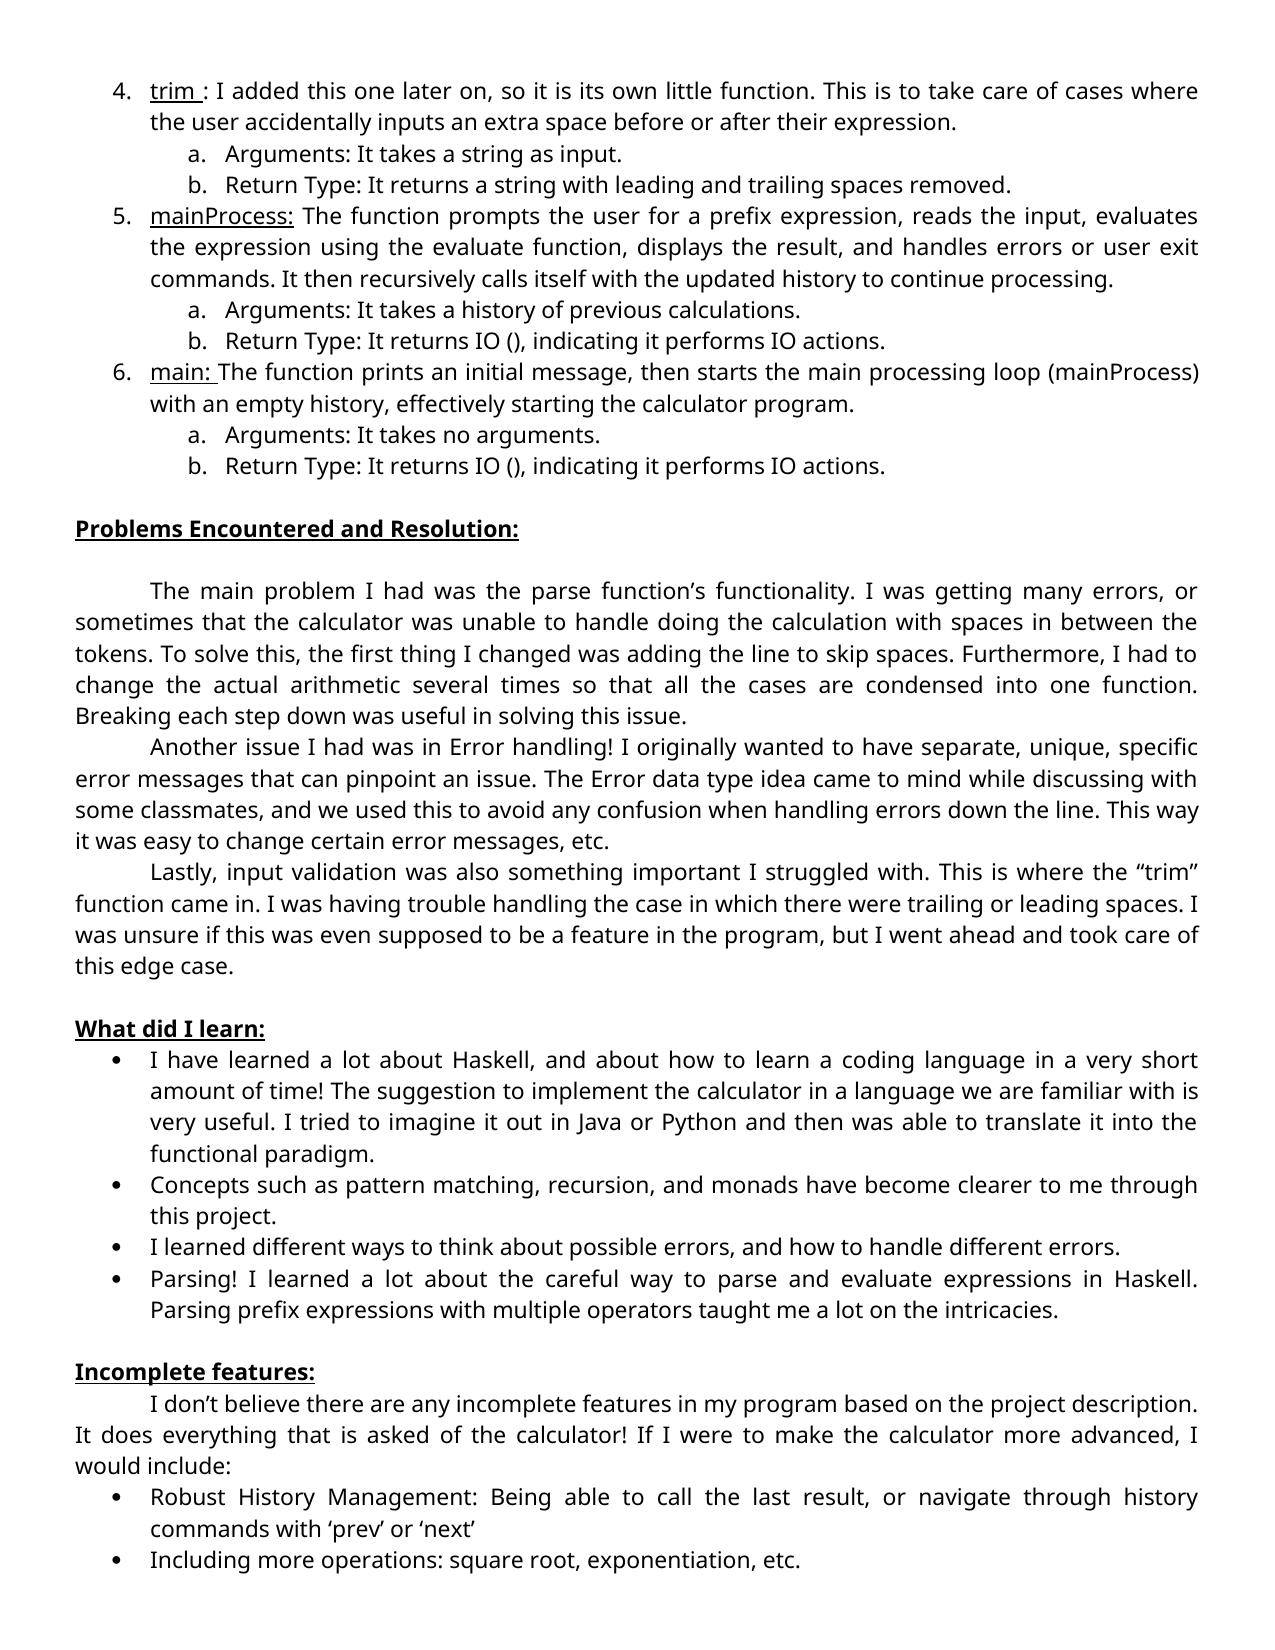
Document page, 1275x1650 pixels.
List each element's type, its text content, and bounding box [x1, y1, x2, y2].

list Arguments: It takes a string as input. [187, 137, 1200, 169]
list Including more operations: square root, exponentiation, etc. [112, 1544, 1200, 1575]
text The main problem I had was the parse function’s functionality. I was getting many errors, or sometimes that the calculator was unable to handle doing the calculation with spaces in between the tokens. To solve this, the first thing I changed was adding the line to skip spaces. Furthermore, I had to change the actual arithmetic several times so that all the cases are condensed into one function. Breaking each step down was useful in solving this issue. [75, 575, 1200, 731]
list Parsing! I learned a lot about the careful way to parse and evaluate expressions in Haskell. Parsing prefix expressions with multiple operators taught me a lot on the intricacies. [112, 1262, 1200, 1325]
list I learned different ways to think about possible errors, and how to handle different errors. [112, 1231, 1200, 1262]
list Return Type: It returns IO (), indicating it performs IO actions. [187, 325, 1200, 356]
text I don’t believe there are any incomplete features in my program based on the project description. It does everything that is asked of the calculator! If I were to make the calculator more advanced, I would include: [75, 1387, 1200, 1481]
text Lastly, input validation was also something important I struggled with. This is where the “trim” function came in. I was having trouble handling the case in which there were trailing or leading spaces. I was unsure if this was even supposed to be a feature in the program, but I went ahead and took care of this edge case. [75, 856, 1200, 981]
text Incomplete features: [75, 1356, 1200, 1387]
list trim : I added this one later on, so it is its own little function. This is to take care of cases where the user accidentally inputs an extra space before or after their expression. [112, 75, 1200, 137]
text Problems Encountered and Resolution: [75, 512, 1200, 544]
list Robust History Management: Being able to call the last result, or navigate through history commands with ‘prev’ or ‘next’ [112, 1481, 1200, 1544]
text Another issue I had was in Error handling! I originally wanted to have separate, unique, specific error messages that can pinpoint an issue. The Error data type idea came to mind while discussing with some classmates, and we used this to avoid any confusion when handling errors down the line. This way it was easy to change certain error messages, etc. [75, 731, 1200, 856]
text What did I learn: [75, 1012, 1200, 1044]
list main: The function prints an initial message, then starts the main processing loop (mainProcess) with an empty history, effectively starting the calculator program. [112, 356, 1200, 419]
list Arguments: It takes a history of previous calculations. [187, 294, 1200, 325]
list Concepts such as pattern matching, recursion, and monads have become clearer to me through this project. [112, 1169, 1200, 1231]
list mainProcess: The function prompts the user for a prefix expression, reads the input, evaluates the expression using the evaluate function, displays the result, and handles errors or user exit commands. It then recursively calls itself with the updated history to continue processing. [112, 200, 1200, 294]
list Return Type: It returns a string with leading and trailing spaces removed. [187, 169, 1200, 200]
list Return Type: It returns IO (), indicating it performs IO actions. [187, 450, 1200, 481]
list Arguments: It takes no arguments. [187, 419, 1200, 450]
list I have learned a lot about Haskell, and about how to learn a coding language in a very short amount of time! The suggestion to implement the calculator in a language we are familiar with is very useful. I tried to imagine it out in Java or Python and then was able to translate it into the functional paradigm. [112, 1044, 1200, 1169]
